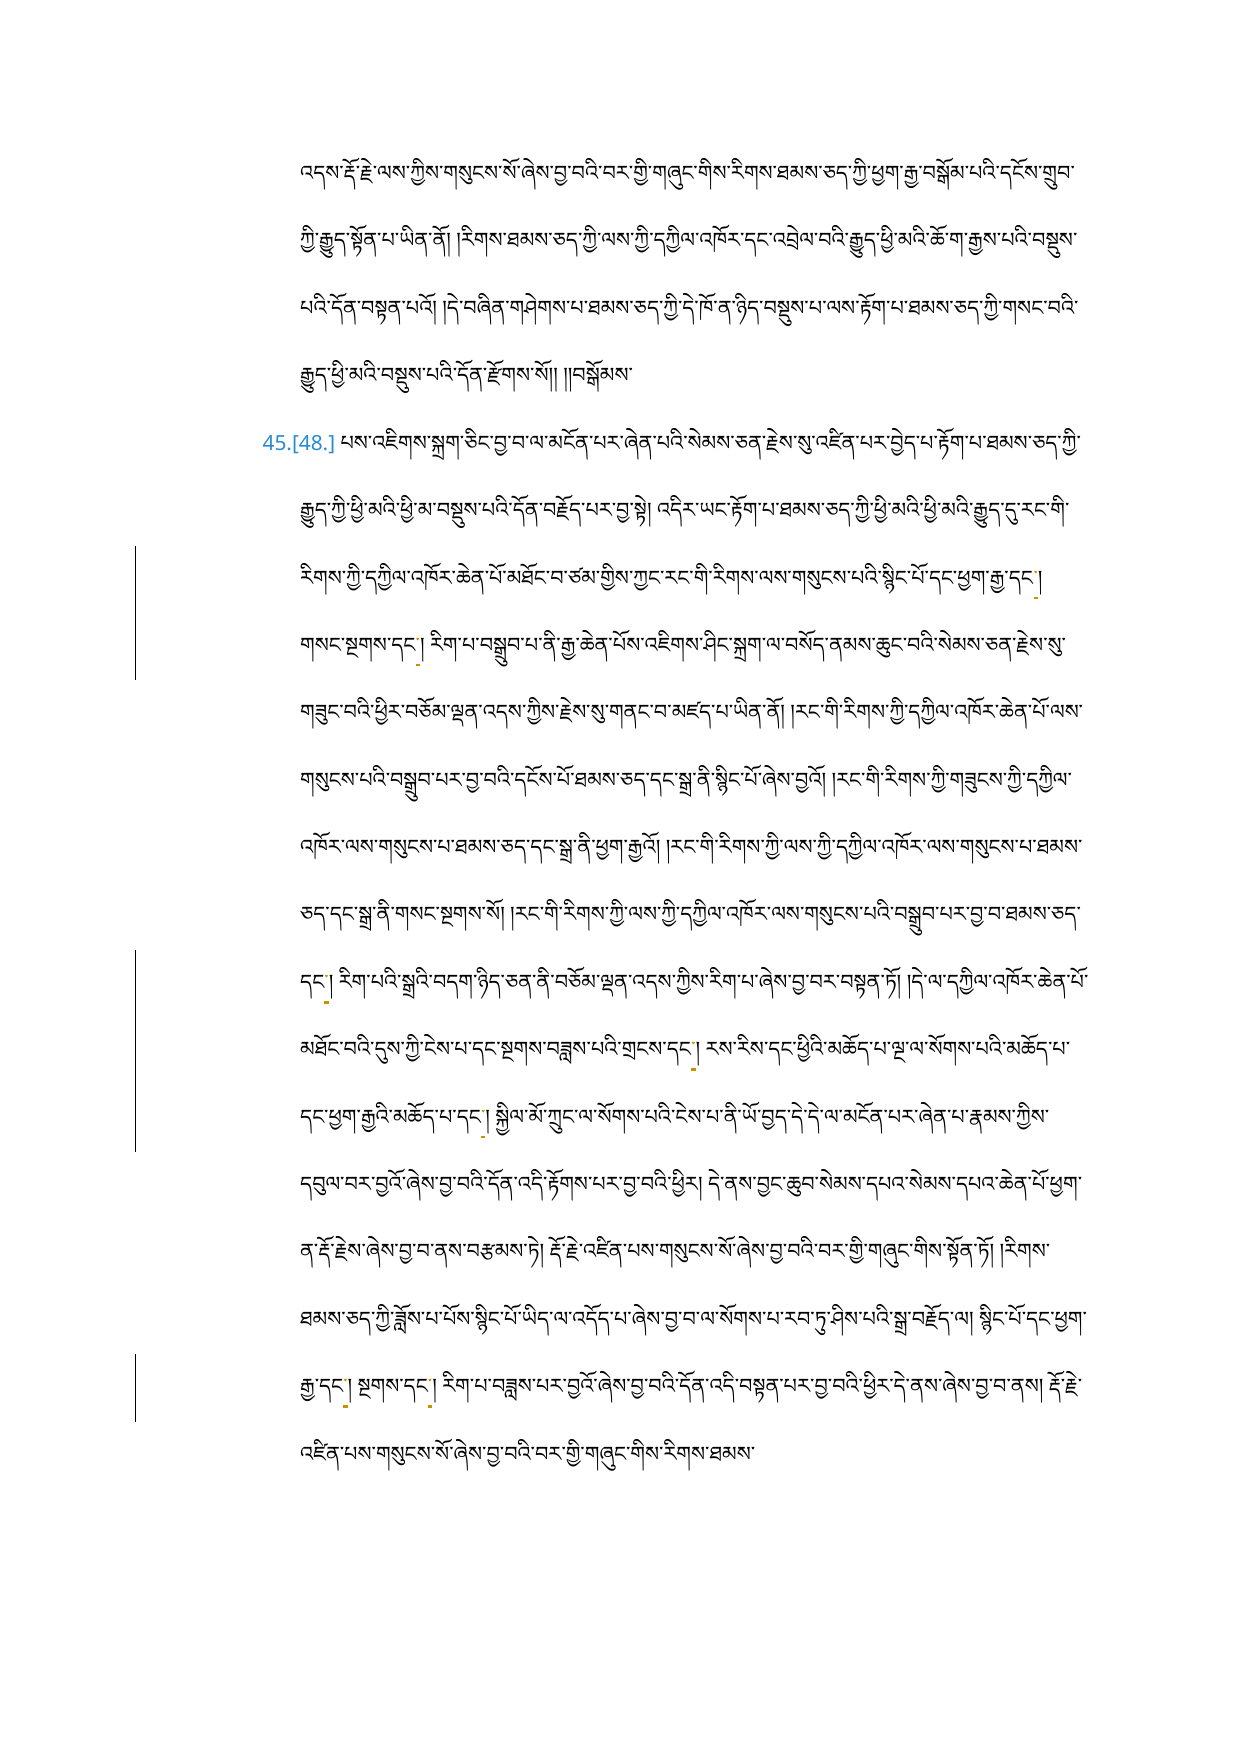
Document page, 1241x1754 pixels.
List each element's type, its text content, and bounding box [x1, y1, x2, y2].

list པས་འཇིགས་སྐྲག་ཅིང་བྱ་བ་ལ་མངོན་པར་ཞེན་པའི་སེམས་ཅན་རྗེས་སུ་འཛིན་པར་བྱེད་པ་རྟོག་པ་ཐམས་ཅད་ཀྱི་རྒྱུད་ཀྱི་ཕྱི་མའི་ཕྱི་མ་བསྡུས་པའི་དོན་བརྗོད་པར་བྱ་སྟེ། འདིར་ཡང་རྟོག་པ་ཐམས་ཅད་ཀྱི་ཕྱི་མའི་ཕྱི་མའི་རྒྱུད་དུ་རང་གི་རིགས་ཀྱི་དཀྱིལ་འཁོར་ཆེན་པོ་མཐོང་བ་ཙམ་གྱིས་ཀྱང་རང་གི་རིགས་ལས་གསུངས་པའི་སྙིང་པོ་དང་ཕྱག་རྒྱ་དང། གསང་སྔགས་དང། རིག་པ་བསྒྲུབ་པ་ནི་རྒྱ་ཆེན་པོས་འཇིགས་ཤིང་སྐྲག་ལ་བསོད་ནམས་ཆུང་བའི་སེམས་ཅན་རྗེས་སུ་གཟུང་བའི་ཕྱིར་བཅོམ་ལྡན་འདས་ཀྱིས་རྗེས་སུ་གནང་བ་མཛད་པ་ཡིན་ནོ། །རང་གི་རིགས་ཀྱི་དཀྱིལ་འཁོར་ཆེན་པོ་ལས་གསུངས་པའི་བསྒྲུབ་པར་བྱ་བའི་དངོས་པོ་ཐམས་ཅད་དང་སྒྲ་ནི་སྙིང་པོ་ཞེས་བྱའོ། །རང་གི་རིགས་ཀྱི་གཟུངས་ཀྱི་དཀྱིལ་འཁོར་ལས་གསུངས་པ་ཐམས་ཅད་དང་སྒྲ་ནི་ཕྱག་རྒྱའོ། །རང་གི་རིགས་ཀྱི་ལས་ཀྱི་དཀྱིལ་འཁོར་ལས་གསུངས་པ་ཐམས་ཅད་དང་སྒྲ་ནི་གསང་སྔགས་སོ། །རང་གི་རིགས་ཀྱི་ལས་ཀྱི་དཀྱིལ་འཁོར་ལས་གསུངས་པའི་བསྒྲུབ་པར་བྱ་བ་ཐམས་ཅད་དང། རིག་པའི་སྒྲའི་བདག་ཉིད་ཅན་ནི་བཅོམ་ལྡན་འདས་ཀྱིས་རིག་པ་ཞེས་བྱ་བར་བསྟན་ཏོ། །དེ་ལ་དཀྱིལ་འཁོར་ཆེན་པོ་མཐོང་བའི་དུས་ཀྱི་ངེས་པ་དང་སྔགས་བཟླས་པའི་གྲངས་དང། རས་རིས་དང་ཕྱིའི་མཆོད་པ་ལྔ་ལ་སོགས་པའི་མཆོད་པ་དང་ཕྱག་རྒྱའི་མཆོད་པ་དང། སྐྱིལ་མོ་ཀྲུང་ལ་སོགས་པའི་ངེས་པ་ནི་ཡོ་བྱད་དེ་དེ་ལ་མངོན་པར་ཞེན་པ་རྣམས་ཀྱིས་དབུལ་བར་བྱའོ་ཞེས་བྱ་བའི་དོན་འདི་རྟོགས་པར་བྱ་བའི་ཕྱིར། དེ་ནས་བྱང་ཆུབ་སེམས་དཔའ་སེམས་དཔའ་ཆེན་པོ་ཕྱག་ན་རྡོ་རྗེས་ཞེས་བྱ་བ་ནས་བརྩམས་ཏེ། རྡོ་རྗེ་འཛིན་པས་གསུངས་སོ་ཞེས་བྱ་བའི་བར་གྱི་གཞུང་གིས་སྟོན་ཏོ། །རིགས་ཐམས་ཅད་ཀྱི་ཟློས་པ་པོས་སྙིང་པོ་ཡིད་ལ་འདོད་པ་ཞེས་བྱ་བ་ལ་སོགས་པ་རབ་ཏུ་ཤིས་པའི་སྒྲ་བརྗོད་ལ། སྙིང་པོ་དང་ཕྱག་རྒྱ་དང། སྔགས་དང། རིག་པ་བཟླས་པར་བྱའོ་ཞེས་བྱ་བའི་དོན་འདི་བསྟན་པར་བྱ་བའི་ཕྱིར་དེ་ནས་ཞེས་བྱ་བ་ནས། རྡོ་རྗེ་འཛིན་པས་གསུངས་སོ་ཞེས་བྱ་བའི་བར་གྱི་གཞུང་གིས་རིགས་ཐམས་ [262, 419, 1090, 1489]
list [262, 150, 1090, 411]
